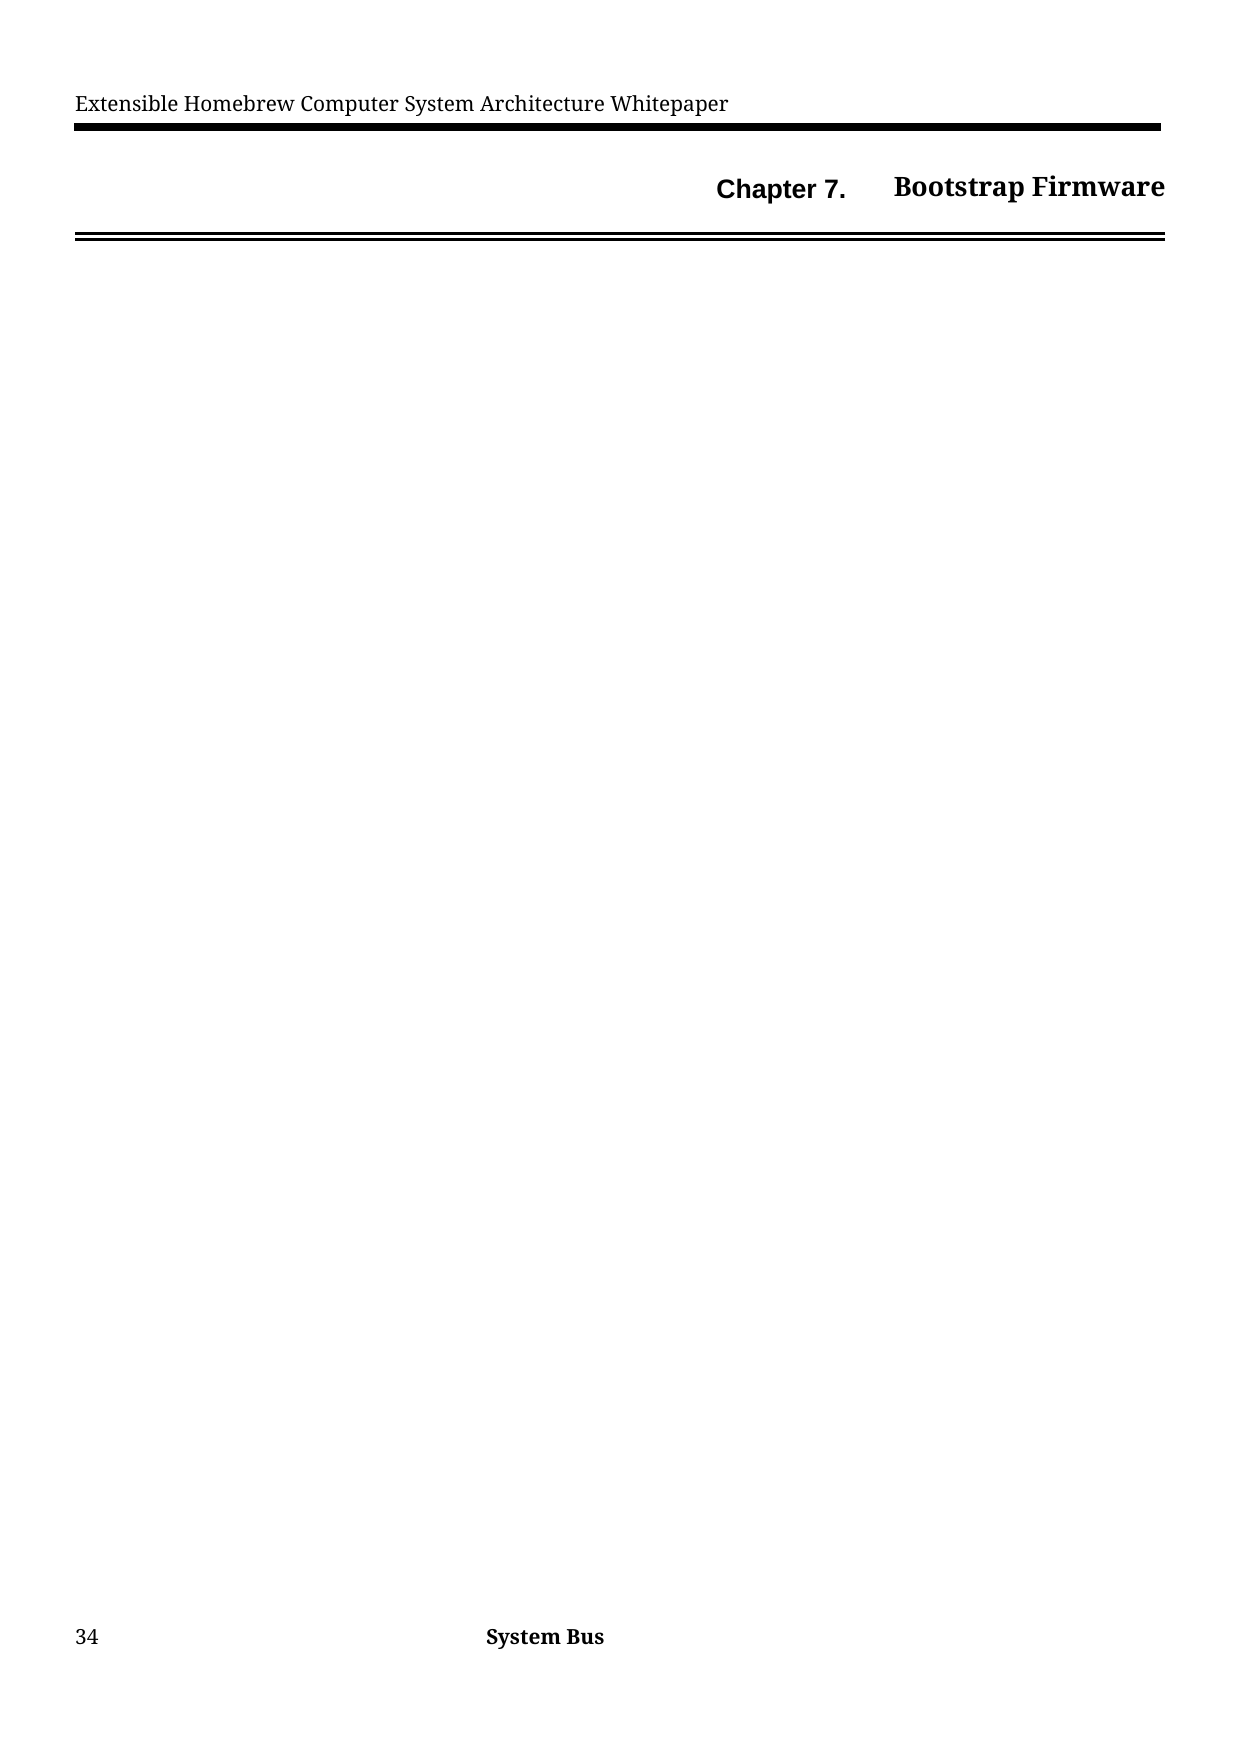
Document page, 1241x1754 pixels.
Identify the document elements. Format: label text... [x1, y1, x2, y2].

subtitle Bootstrap Firmware [75, 167, 1165, 232]
